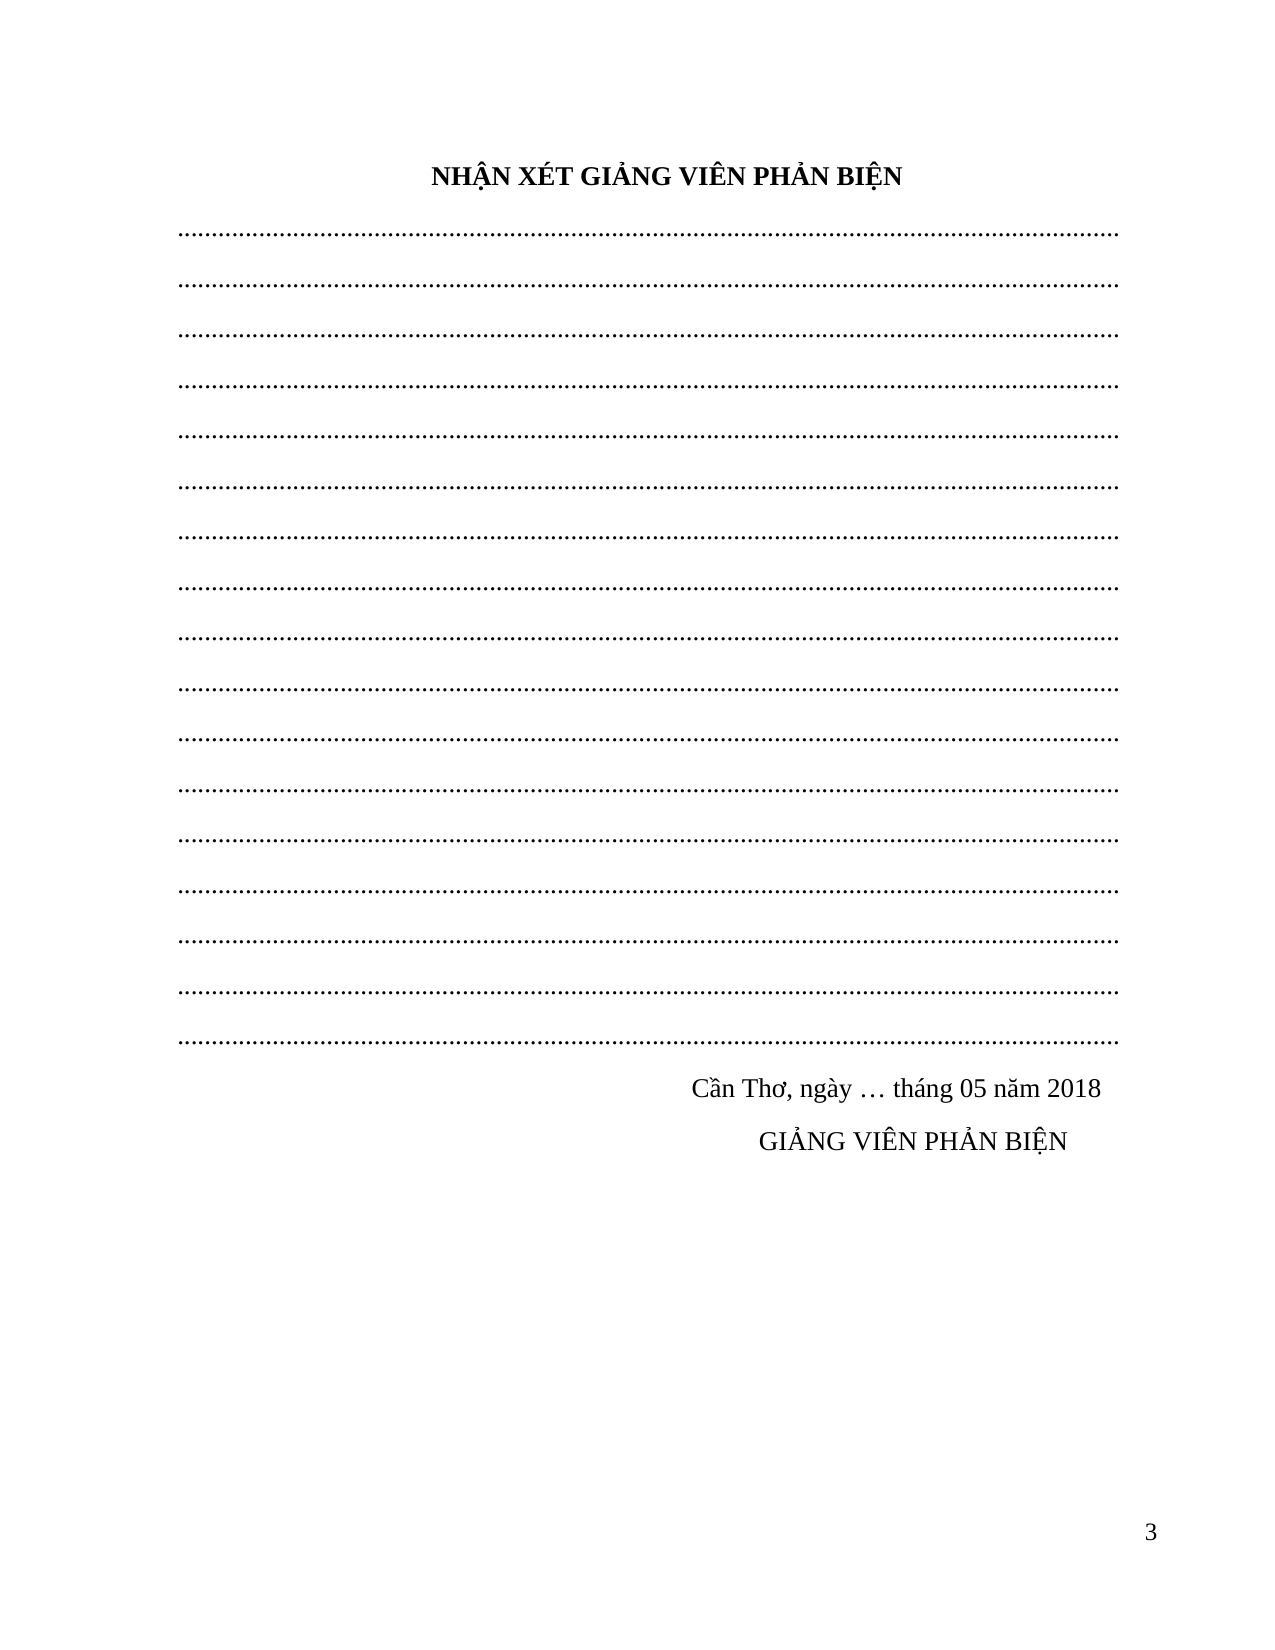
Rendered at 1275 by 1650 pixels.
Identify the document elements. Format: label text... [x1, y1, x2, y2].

text GIẢNG VIÊN PHẢN BIỆN [177, 1125, 1157, 1156]
text NHẬN XÉT GIẢNG VIÊN PHẢN BIỆN [177, 160, 1157, 191]
text Cần Thơ, ngày … tháng 05 năm 2018 [177, 1072, 1157, 1103]
